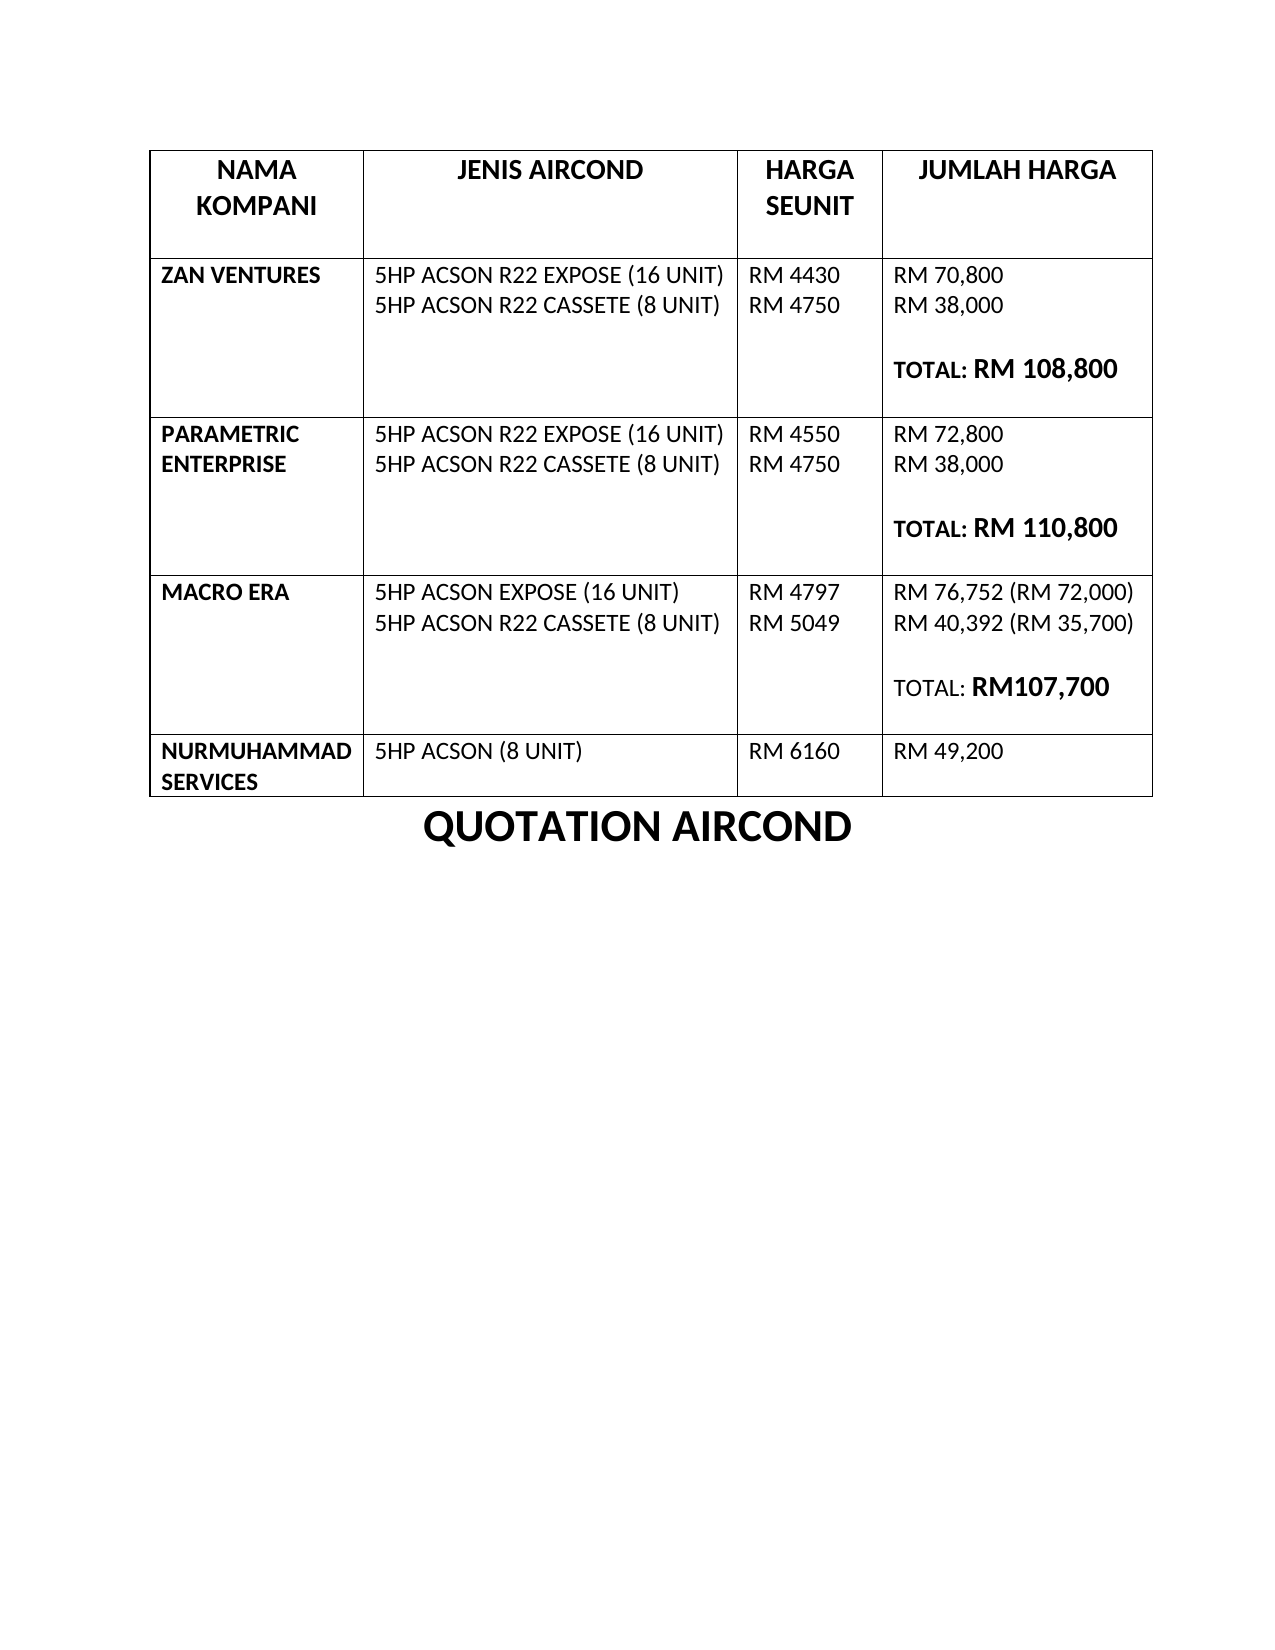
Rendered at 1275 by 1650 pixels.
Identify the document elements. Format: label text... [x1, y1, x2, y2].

table_cell 5HP ACSON (8 UNIT) [364, 735, 737, 796]
table_cell ZAN VENTURES [151, 259, 363, 417]
table_cell NURMUHAMMAD SERVICES [151, 735, 363, 796]
table_cell RM 72,800 RM 38,000 TOTAL: RM 110,800 [883, 418, 1152, 575]
text QUOTATION AIRCOND [150, 797, 1125, 853]
table_cell PARAMETRIC ENTERPRISE [151, 418, 363, 575]
table_header HARGA SEUNIT [738, 151, 882, 258]
table_cell MACRO ERA [151, 576, 363, 734]
table_cell 5HP ACSON R22 EXPOSE (16 UNIT) 5HP ACSON R22 CASSETE (8 UNIT) [364, 418, 737, 575]
table_cell RM 4550 RM 4750 [738, 418, 882, 575]
table_cell 5HP ACSON EXPOSE (16 UNIT) 5HP ACSON R22 CASSETE (8 UNIT) [364, 576, 737, 734]
table_cell RM 70,800 RM 38,000 TOTAL: RM 108,800 [883, 259, 1152, 417]
table_cell RM 4797 RM 5049 [738, 576, 882, 734]
table_cell RM 76,752 (RM 72,000) RM 40,392 (RM 35,700) TOTAL: RM107,700 [883, 576, 1152, 734]
table_header JUMLAH HARGA [883, 151, 1152, 258]
table_cell 5HP ACSON R22 EXPOSE (16 UNIT) 5HP ACSON R22 CASSETE (8 UNIT) [364, 259, 737, 417]
table_cell RM 49,200 [883, 735, 1152, 796]
table_header JENIS AIRCOND [364, 151, 737, 258]
table_header NAMA KOMPANI [151, 151, 363, 258]
table_cell RM 4430 RM 4750 [738, 259, 882, 417]
table_cell RM 6160 [738, 735, 882, 796]
